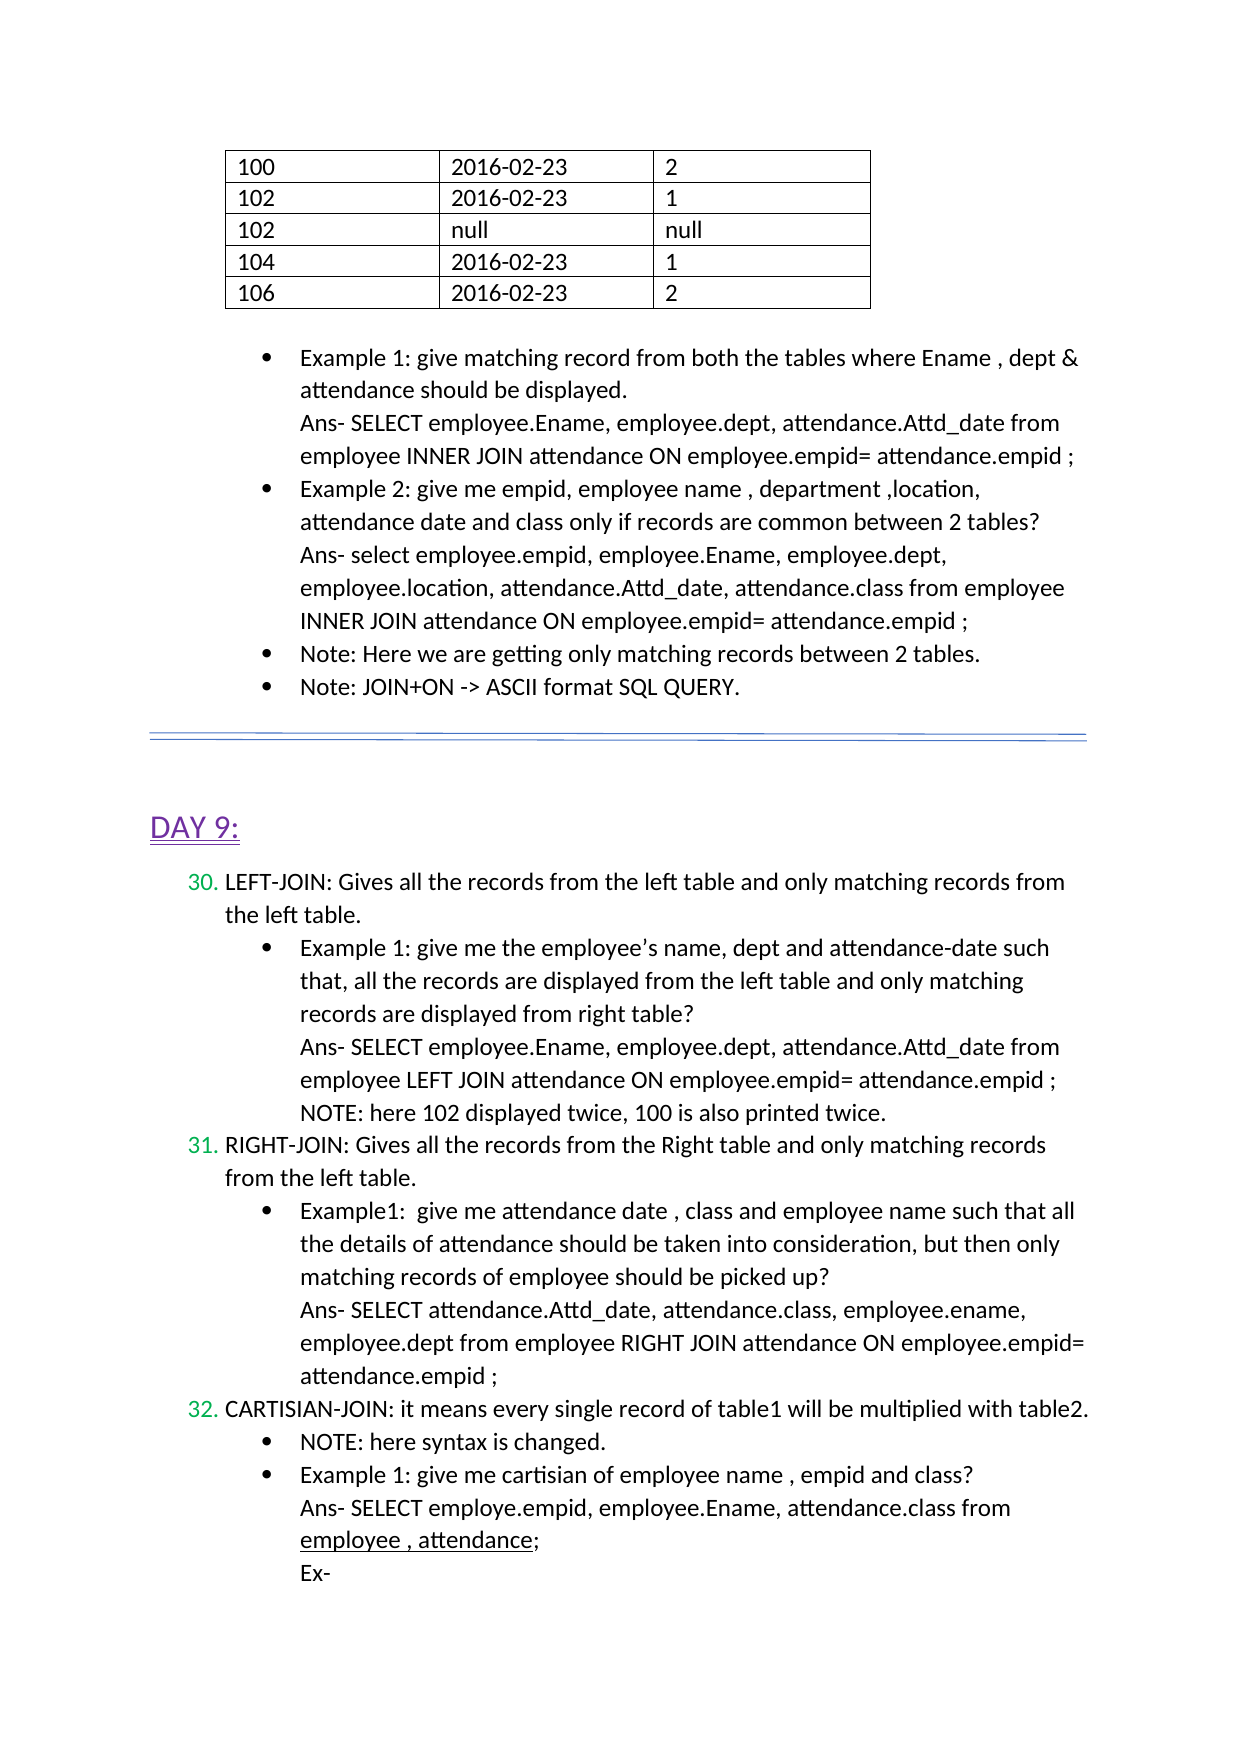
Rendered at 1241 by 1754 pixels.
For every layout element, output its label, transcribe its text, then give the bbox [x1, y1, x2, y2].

table_cell 2016-02-23 [440, 277, 653, 308]
table_cell null [440, 214, 653, 245]
table_cell 2016-02-23 [440, 246, 653, 276]
table_cell 1 [654, 246, 870, 276]
list Ans- SELECT attendance.Attd_date, attendance.class, employee.ename, employee.dept from employee RIGHT JOIN attendance ON employee.empid= attendance.empid ; [300, 1294, 1090, 1391]
list Ans- select employee.empid, employee.Ename, employee.dept, employee.location, attendance.Attd_date, attendance.class from employee INNER JOIN attendance ON employee.empid= attendance.empid ; [300, 539, 1090, 636]
table_cell 102 [226, 214, 439, 245]
list Example 2: give me empid, employee name , department ,location, attendance date and class only if records are common between 2 tables? [262, 473, 1090, 537]
list Example 1: give matching record from both the tables where Ename , dept & attendance should be displayed. [262, 342, 1090, 405]
table_cell 2016-02-23 [440, 183, 653, 213]
table_cell 1 [654, 183, 870, 213]
text DAY 9: [150, 806, 1090, 846]
table_cell 104 [226, 246, 439, 276]
list Note: JOIN+ON -> ASCII format SQL QUERY. [262, 671, 1090, 701]
list Example 1: give me cartisian of employee name , empid and class? [262, 1459, 1090, 1489]
list Ans- SELECT employe.empid, employee.Ename, attendance.class from employee , attendance; [300, 1492, 1090, 1555]
table_cell null [654, 214, 870, 245]
list Example 1: give me the employee’s name, dept and attendance-date such that, all the records are displayed from the left table and only matching records are displayed from right table? [262, 932, 1090, 1028]
list Note: Here we are getting only matching records between 2 tables. [262, 638, 1090, 668]
list NOTE: here 102 displayed twice, 100 is also printed twice. [300, 1097, 1090, 1127]
table_cell 2 [654, 151, 870, 182]
list Ex- [300, 1558, 1090, 1588]
list Ans- SELECT employee.Ename, employee.dept, attendance.Attd_date from employee INNER JOIN attendance ON employee.empid= attendance.empid ; [300, 408, 1090, 471]
table_cell 2 [654, 277, 870, 308]
list RIGHT-JOIN: Gives all the records from the Right table and only matching records from the left table. [187, 1130, 1090, 1193]
list Example1: give me attendance date , class and employee name such that all the details of attendance should be taken into consideration, but then only matching records of employee should be picked up? [262, 1196, 1090, 1292]
table_cell 100 [226, 151, 439, 182]
table_cell 102 [226, 183, 439, 213]
table_cell 2016-02-23 [440, 151, 653, 182]
list NOTE: here syntax is changed. [262, 1426, 1090, 1456]
list CARTISIAN-JOIN: it means every single record of table1 will be multiplied with table2. [187, 1393, 1090, 1423]
table_cell 106 [226, 277, 439, 308]
list LEFT-JOIN: Gives all the records from the left table and only matching records from the left table. [187, 866, 1090, 930]
list Ans- SELECT employee.Ename, employee.dept, attendance.Attd_date from employee LEFT JOIN attendance ON employee.empid= attendance.empid ; [300, 1031, 1090, 1094]
